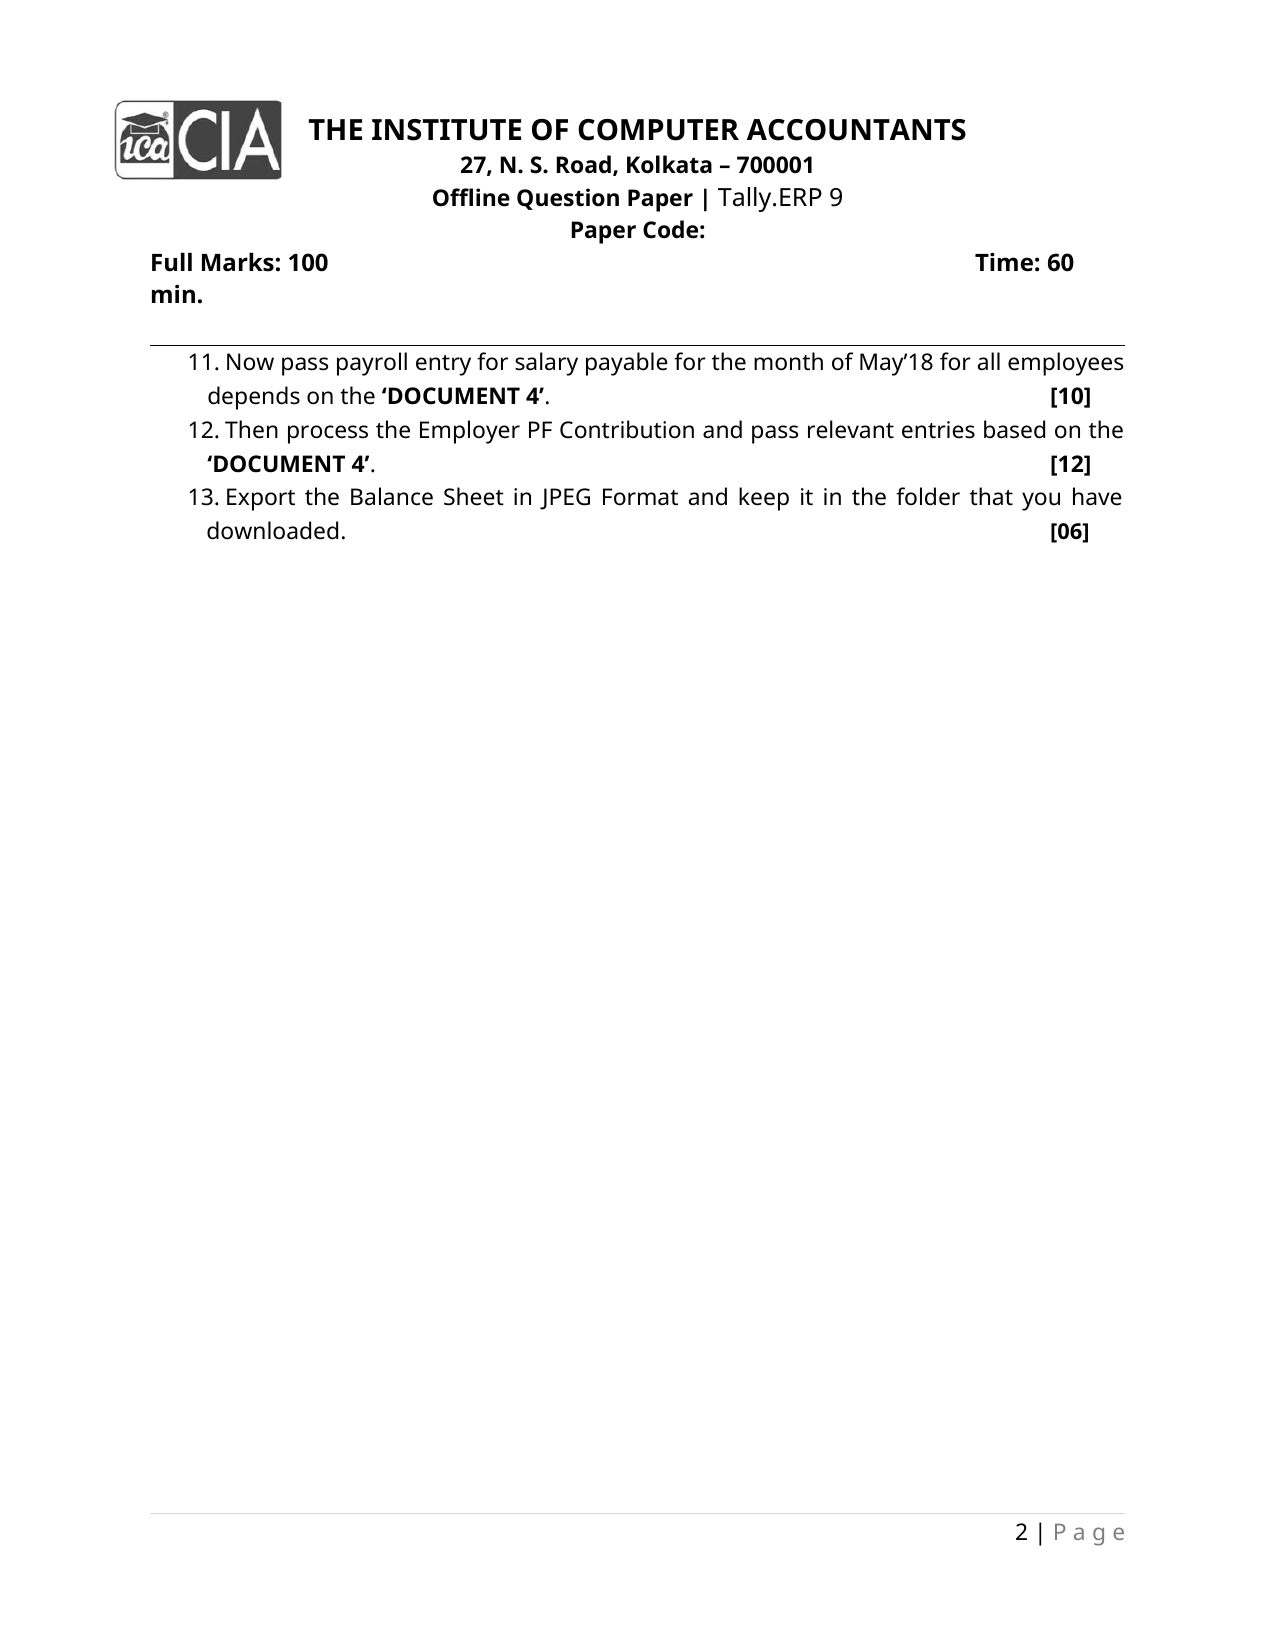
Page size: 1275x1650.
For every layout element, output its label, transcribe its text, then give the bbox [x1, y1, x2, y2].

list Now pass payroll entry for salary payable for the month of May’18 for all employees depends on the ‘DOCUMENT 4’. [10] [187, 346, 1125, 411]
list Export the Balance Sheet in JPEG Format and keep it in the folder that you have downloaded. [06] [187, 481, 1125, 578]
list Then process the Employer PF Contribution and pass relevant entries based on the ‘DOCUMENT 4’. [12] [187, 414, 1125, 479]
